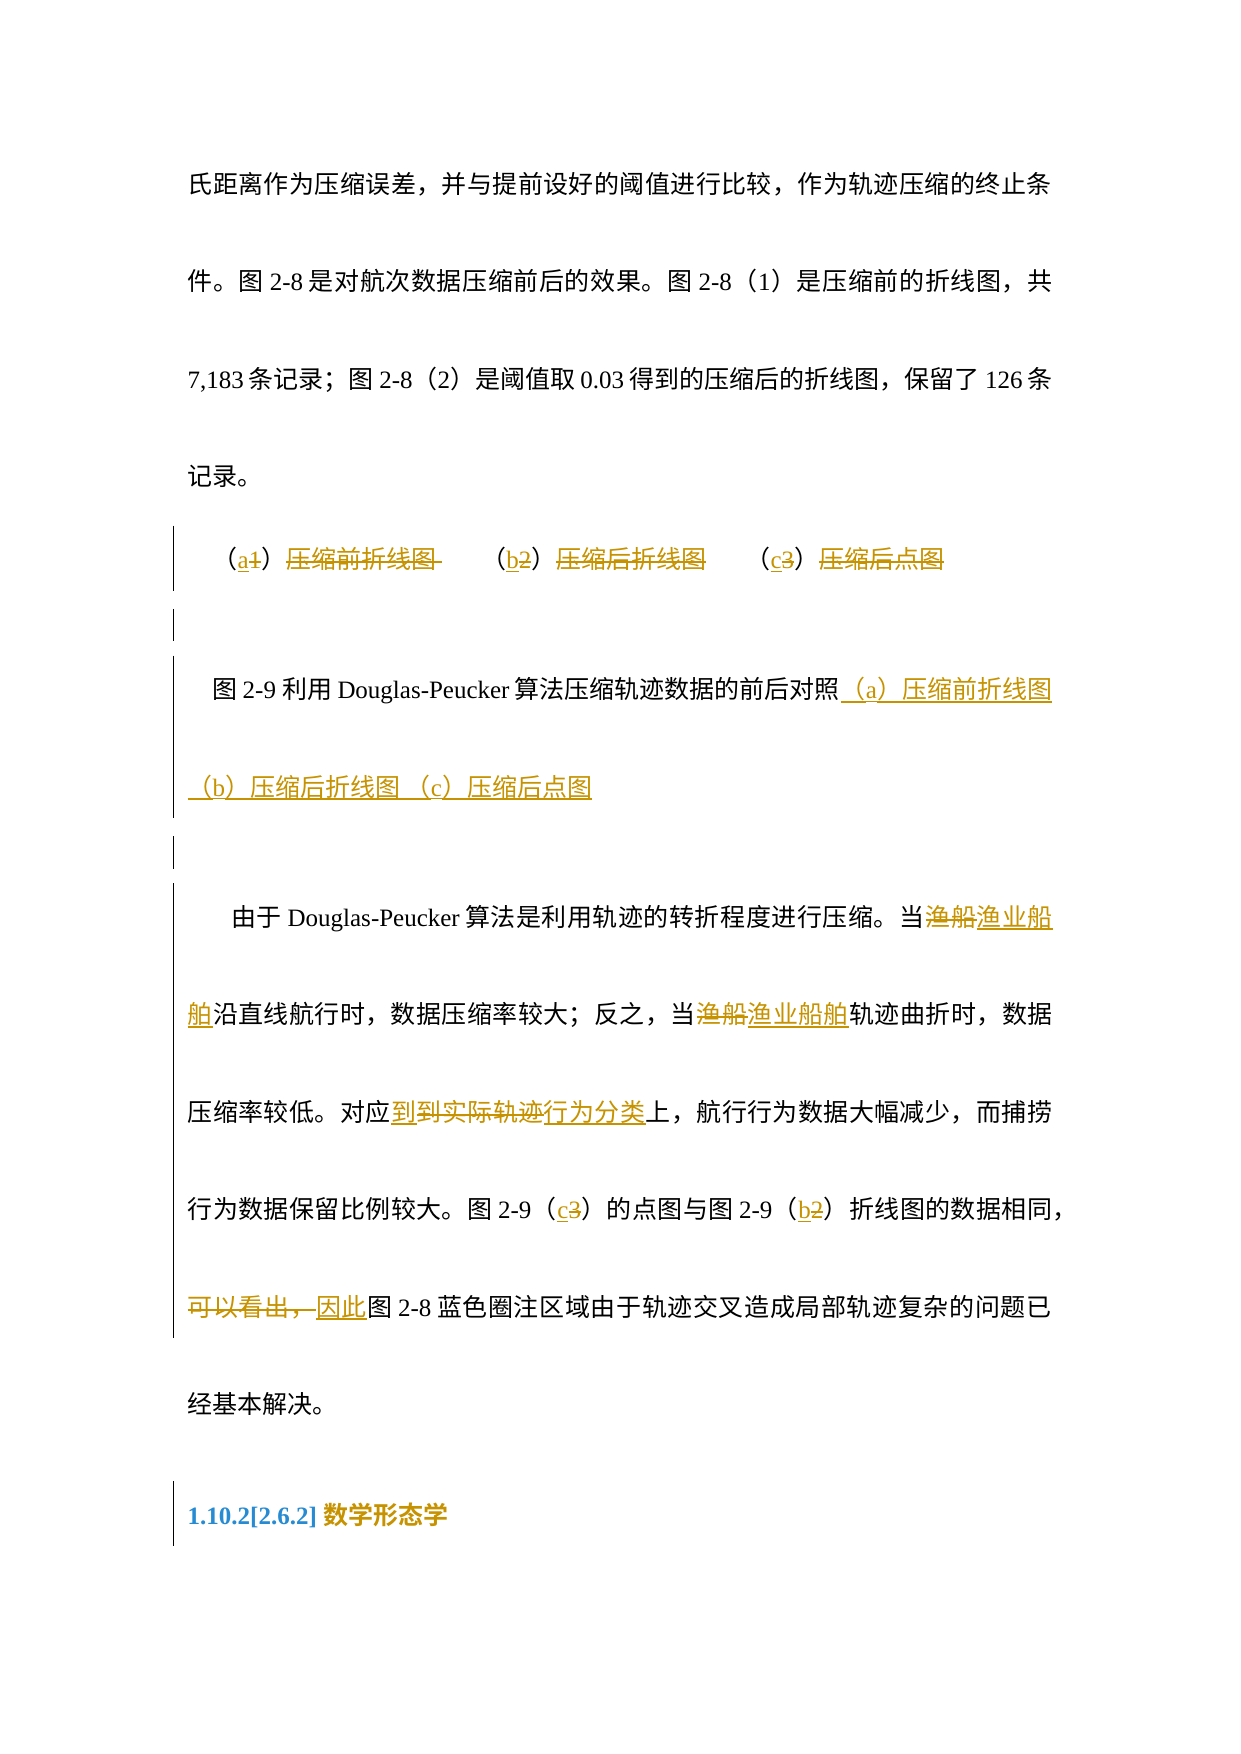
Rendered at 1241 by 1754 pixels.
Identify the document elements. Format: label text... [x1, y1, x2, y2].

text 使用Douglas-Peucker算法对VMS数据进行轨迹压缩它将垂直欧氏距离作为压缩误差，并与提前设好的阈值进行比较，作为轨迹压缩的终止条件。图2-8是对航次数据压缩前后的效果。图2-8（1）是压缩前的折线图，共7,183条记录；图2-8（2）是阈值取0.03得到的压缩后的折线图，保留了126条记录。 [187, 150, 1053, 507]
text 图2-9 利用Douglas-Peucker算法压缩轨迹数据的前后对照 [187, 656, 1053, 818]
text 由于Douglas-Peucker算法是利用轨迹的转折程度进行压缩。当沿直线航行时，数据压缩率较大；反之，当轨迹曲折时，数据压缩率较低。对应上，航行行为数据大幅减少，而捕捞行为数据保留比例较大。图2-9（）的点图与图2-9（）折线图的数据相同，图2-8蓝色圈注区域由于轨迹交叉造成局部轨迹复杂的问题已经基本解决。 [187, 883, 1053, 1436]
text （） （） （） [187, 526, 1053, 591]
subtitle 数学形态学 [187, 1481, 1053, 1546]
